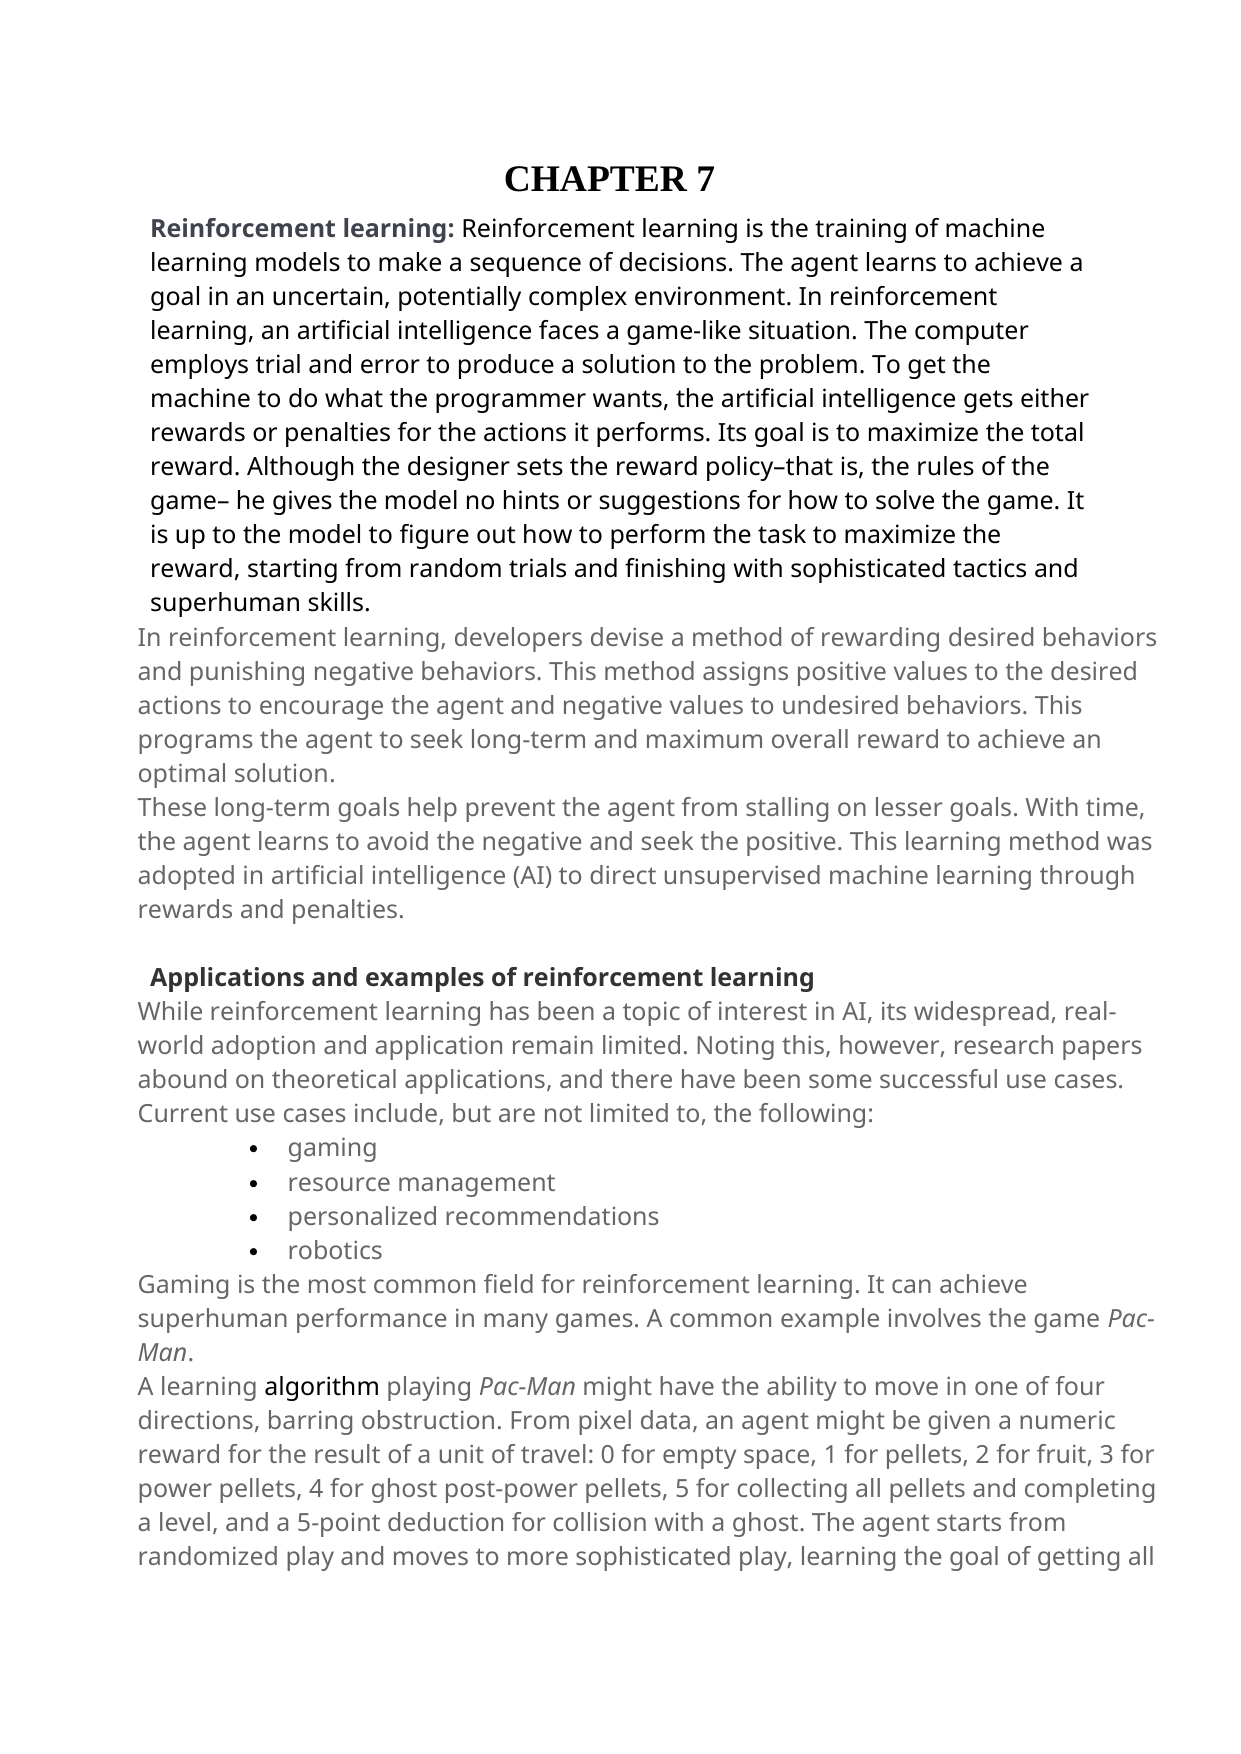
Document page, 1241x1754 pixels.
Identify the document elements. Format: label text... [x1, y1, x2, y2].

text In reinforcement learning, developers devise a method of rewarding desired behaviors and punishing negative behaviors. This method assigns positive values to the desired actions to encourage the agent and negative values to undesired behaviors. This programs the agent to seek long-term and maximum overall reward to achieve an optimal solution. [137, 619, 1163, 789]
list resource management [250, 1164, 1163, 1198]
list gaming [250, 1130, 1163, 1164]
text While reinforcement learning has been a topic of interest in AI, its widespread, real-world adoption and application remain limited. Noting this, however, research papers abound on theoretical applications, and there have been some successful use cases. Current use cases include, but are not limited to, the following: [137, 994, 1163, 1130]
list personalized recommendations [250, 1198, 1163, 1232]
list robotics [250, 1232, 1163, 1266]
text Reinforcement learning: Reinforcement learning is the training of machine learning models to make a sequence of decisions. The agent learns to achieve a goal in an uncertain, potentially complex environment. In reinforcement learning, an artificial intelligence faces a game-like situation. The computer employs trial and error to produce a solution to the problem. To get the machine to do what the programmer wants, the artificial intelligence gets either rewards or penalties for the actions it performs. Its goal is to maximize the total reward. Although the designer sets the reward policy–that is, the rules of the game– he gives the model no hints or suggestions for how to solve the game. It is up to the model to figure out how to perform the task to maximize the reward, starting from random trials and finishing with sophisticated tactics and superhuman skills. [150, 210, 1091, 619]
text Applications and examples of reinforcement learning [150, 960, 1163, 994]
text Gaming is the most common field for reinforcement learning. It can achieve superhuman performance in many games. A common example involves the game Pac-Man. [137, 1266, 1163, 1368]
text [137, 1368, 1163, 1573]
text These long-term goals help prevent the agent from stalling on lesser goals. With time, the agent learns to avoid the negative and seek the positive. This learning method was adopted in artificial intelligence (AI) to direct unsupervised machine learning through rewards and penalties. [137, 789, 1163, 926]
